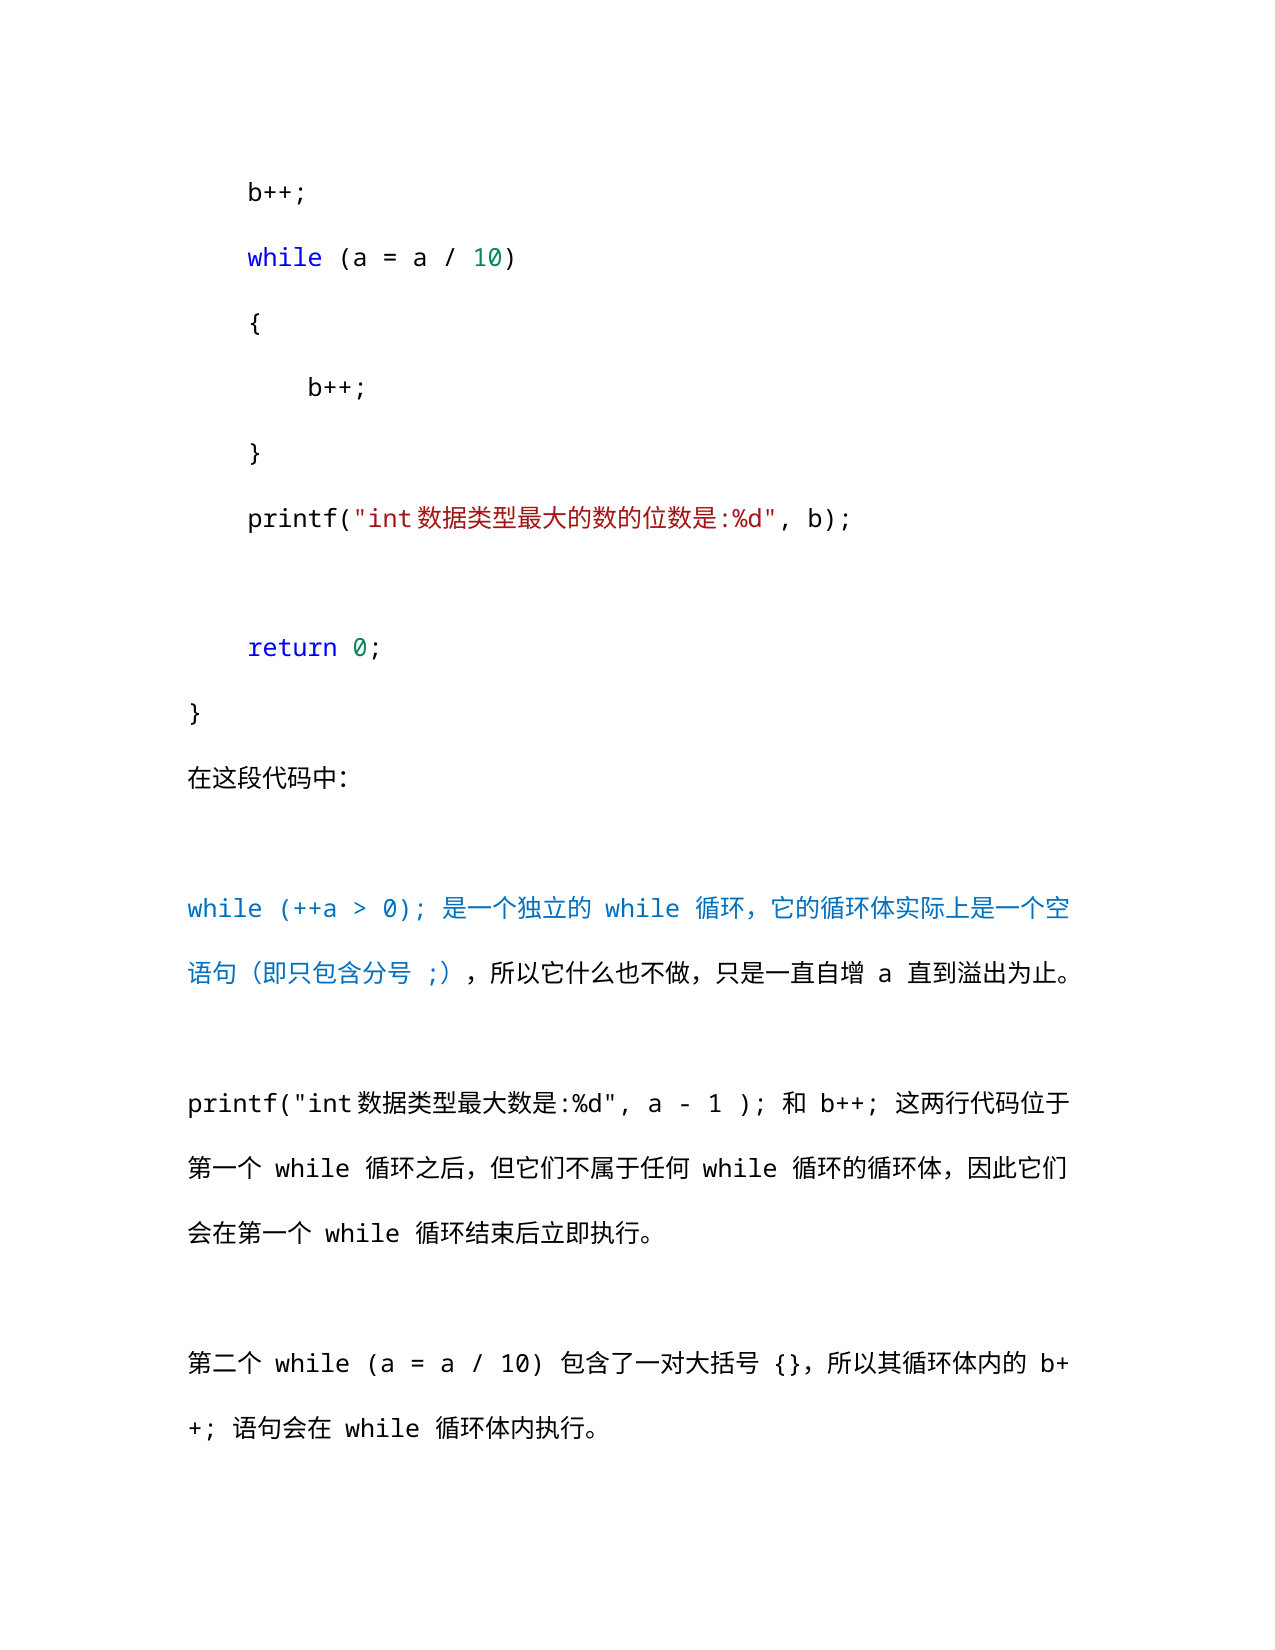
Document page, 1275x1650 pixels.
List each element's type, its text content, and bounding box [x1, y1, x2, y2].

text { [187, 289, 1087, 354]
text b++; [187, 354, 1087, 419]
text 第二个 while (a = a / 10) 包含了一对大括号 {}，所以其循环体内的 b++; 语句会在 while 循环体内执行。 [187, 1329, 1087, 1459]
text } [187, 679, 1087, 744]
text while (a = a / 10) [187, 224, 1087, 289]
text 在这段代码中： [187, 744, 1087, 809]
text printf("int数据类型最大数是:%d", a - 1 ); 和 b++; 这两行代码位于第一个 while 循环之后，但它们不属于任何 while 循环的循环体，因此它们会在第一个 while 循环结束后立即执行。 [187, 1069, 1087, 1264]
text printf("int数据类型最大的数的位数是:%d", b); [187, 484, 1087, 549]
text } [187, 419, 1087, 484]
text b++; [187, 159, 1087, 224]
text return 0; [187, 614, 1087, 679]
text while (++a > 0); 是一个独立的 while 循环，它的循环体实际上是一个空语句（即只包含分号 ;），所以它什么也不做，只是一直自增 a 直到溢出为止。 [187, 874, 1087, 1004]
